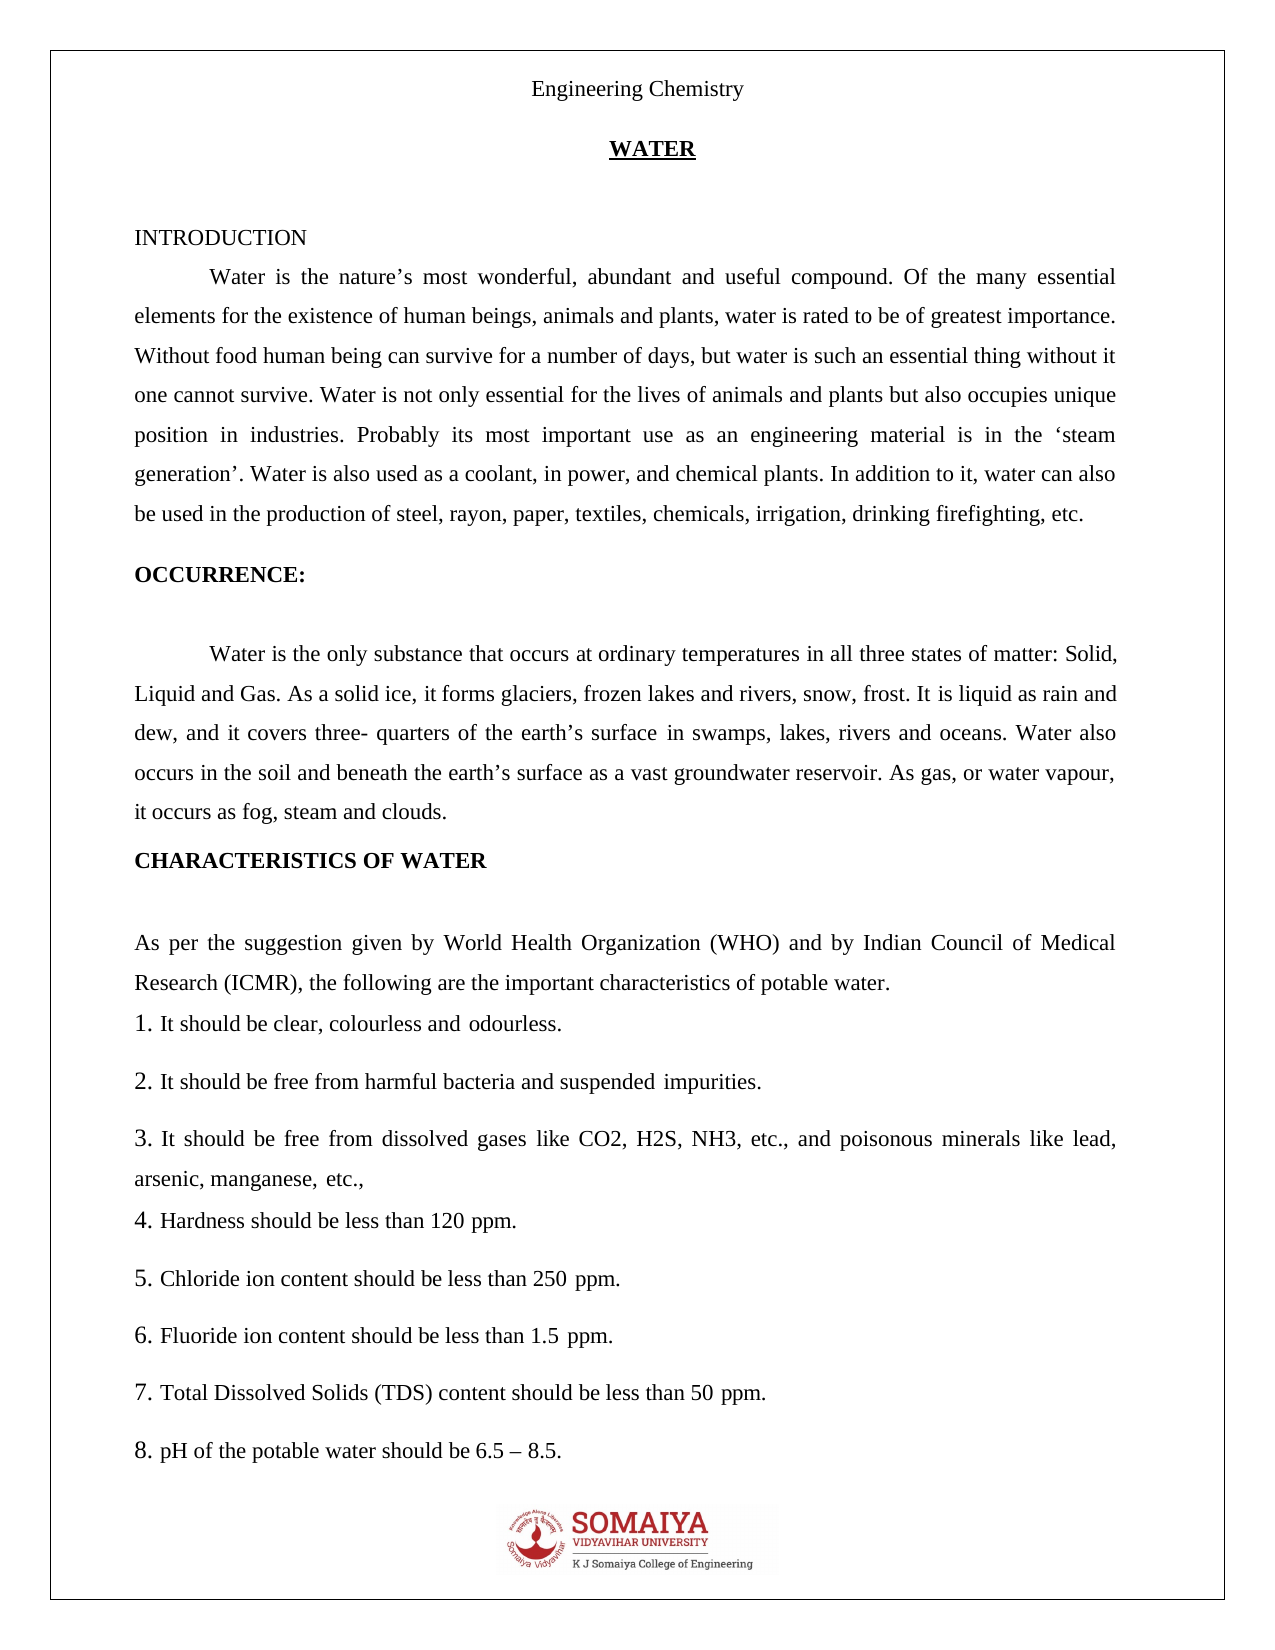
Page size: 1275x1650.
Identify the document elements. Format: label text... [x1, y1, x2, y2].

subtitle CHARACTERISTICS OF WATER [134, 847, 1117, 873]
list Chloride ion content should be less than 250 ppm. [134, 1263, 1117, 1291]
list Fluoride ion content should be less than 1.5 ppm. [134, 1320, 1117, 1349]
subtitle OCCURRENCE: [134, 561, 1170, 587]
list It should be clear, colourless and odourless. [134, 1008, 1117, 1037]
text As per the suggestion given by World Health Organization (WHO) and by Indian Council of Medical Research (ICMR), the following are the important characteristics of potable water. [134, 929, 1117, 995]
text Water is the only substance that occurs at ordinary temperatures in all three states of matter: Solid, Liquid and Gas. As a solid ice, it forms glaciers, frozen lakes and rivers, snow, frost. It is liquid as rain and dew, and it covers three- quarters of the earth’s surface in swamps, lakes, rivers and oceans. Water also occurs in the soil and beneath the earth’s surface as a vast groundwater reservoir. As gas, or water vapour, it occurs as fog, steam and clouds. [134, 640, 1117, 824]
subtitle WATER [134, 135, 1170, 161]
list pH of the potable water should be 6.5 – 8.5. [134, 1435, 1117, 1463]
list Hardness should be less than 120 ppm. [134, 1205, 1117, 1233]
text Water is the nature’s most wonderful, abundant and useful compound. Of the many essential elements for the existence of human beings, animals and plants, water is rated to be of greatest importance. Without food human being can survive for a number of days, but water is such an essential thing without it one cannot survive. Water is not only essential for the lives of animals and plants but also occupies unique position in industries. Probably its most important use as an engineering material is in the ‘steam generation’. Water is also used as a coolant, in power, and chemical plants. In addition to it, water can also be used in the production of steel, rayon, paper, textiles, chemicals, irrigation, drinking firefighting, etc. [134, 263, 1117, 526]
text INTRODUCTION [134, 223, 1170, 250]
list It should be free from harmful bacteria and suspended impurities. [134, 1066, 1117, 1095]
list It should be free from dissolved gases like CO2, H2S, NH3, etc., and poisonous minerals like lead, arsenic, manganese, etc., [134, 1123, 1117, 1192]
picture [496, 1504, 779, 1575]
list Total Dissolved Solids (TDS) content should be less than 50 ppm. [134, 1377, 1117, 1406]
